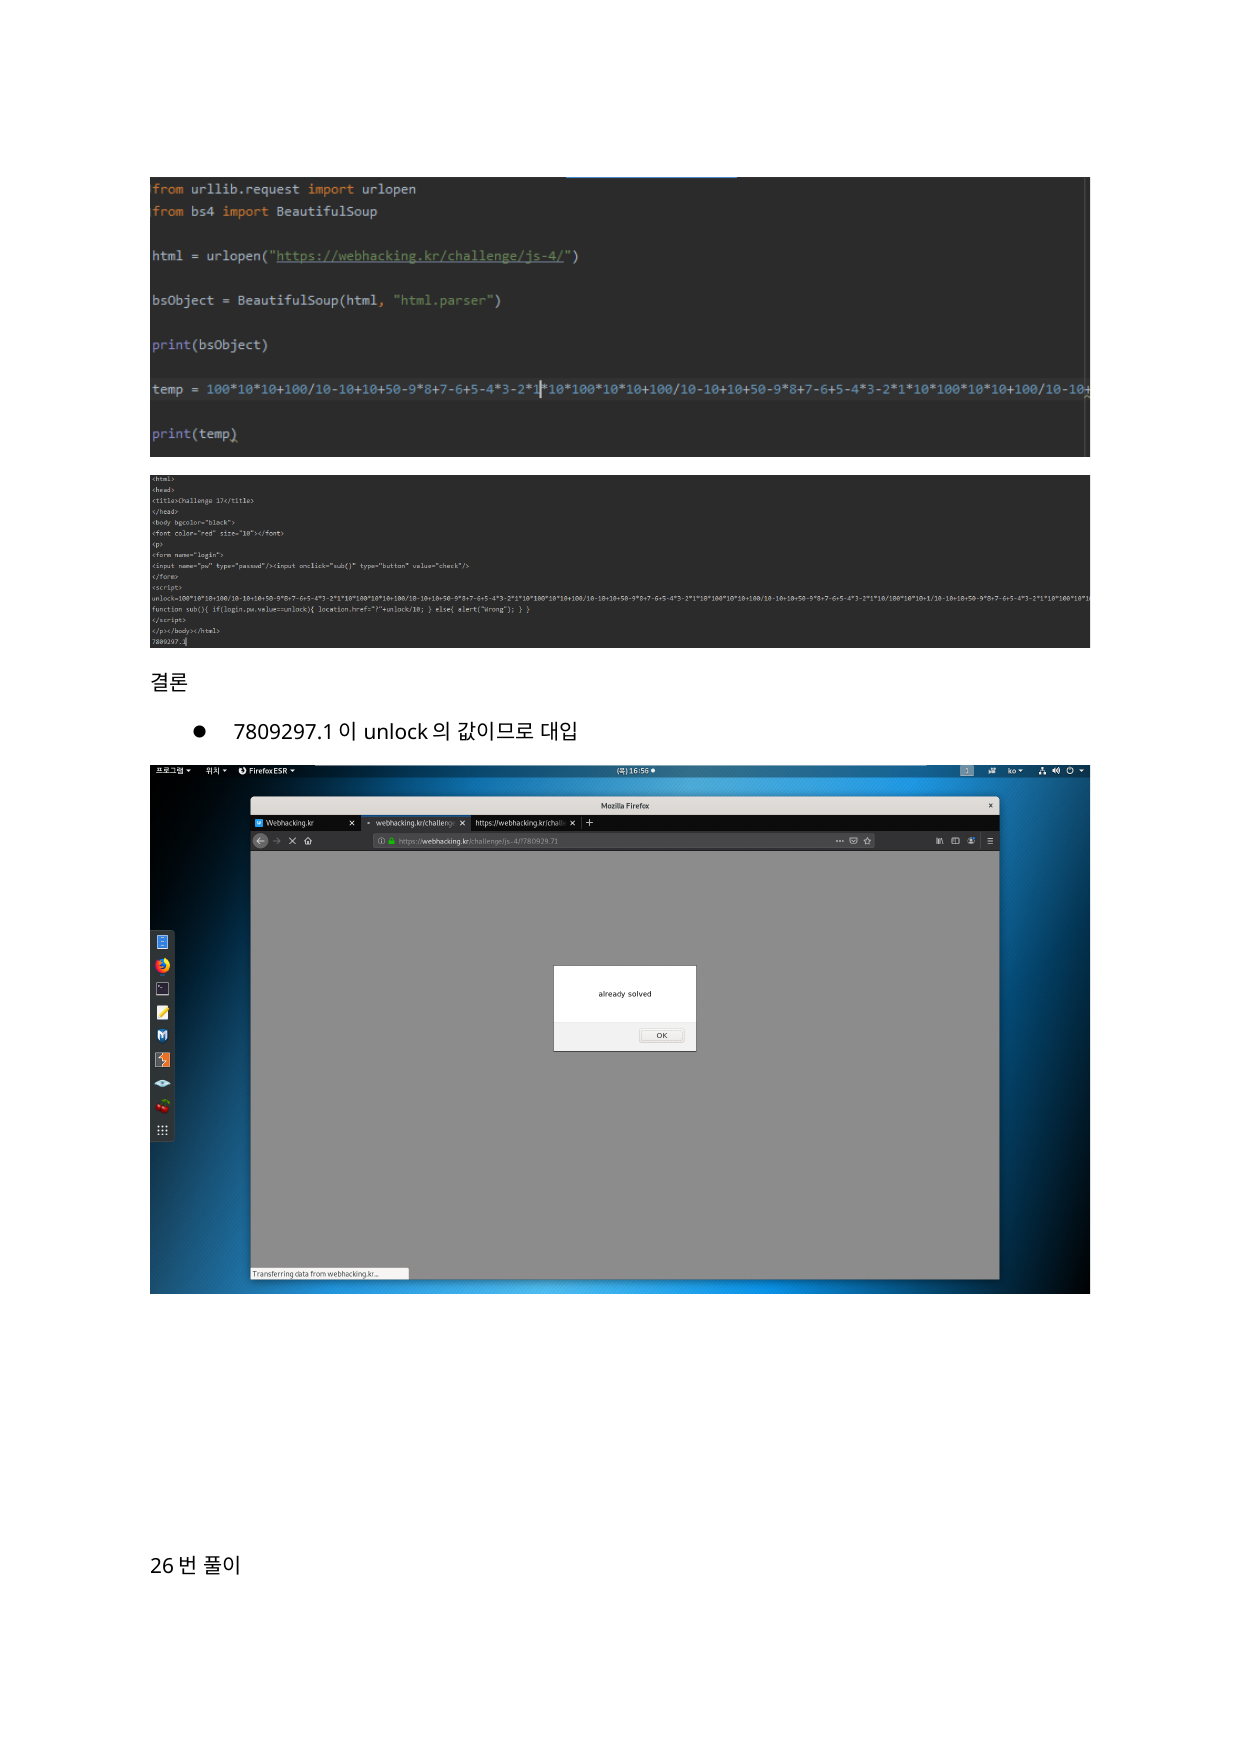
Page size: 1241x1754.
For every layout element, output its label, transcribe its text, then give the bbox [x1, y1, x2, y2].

picture [150, 765, 1091, 1294]
list 7809297.1이 unlock의 값이므로 대입 [192, 716, 1090, 746]
text 26번 풀이 [150, 1549, 1090, 1579]
picture [150, 177, 1091, 457]
text 결론 [150, 666, 1090, 697]
picture [150, 475, 1091, 648]
